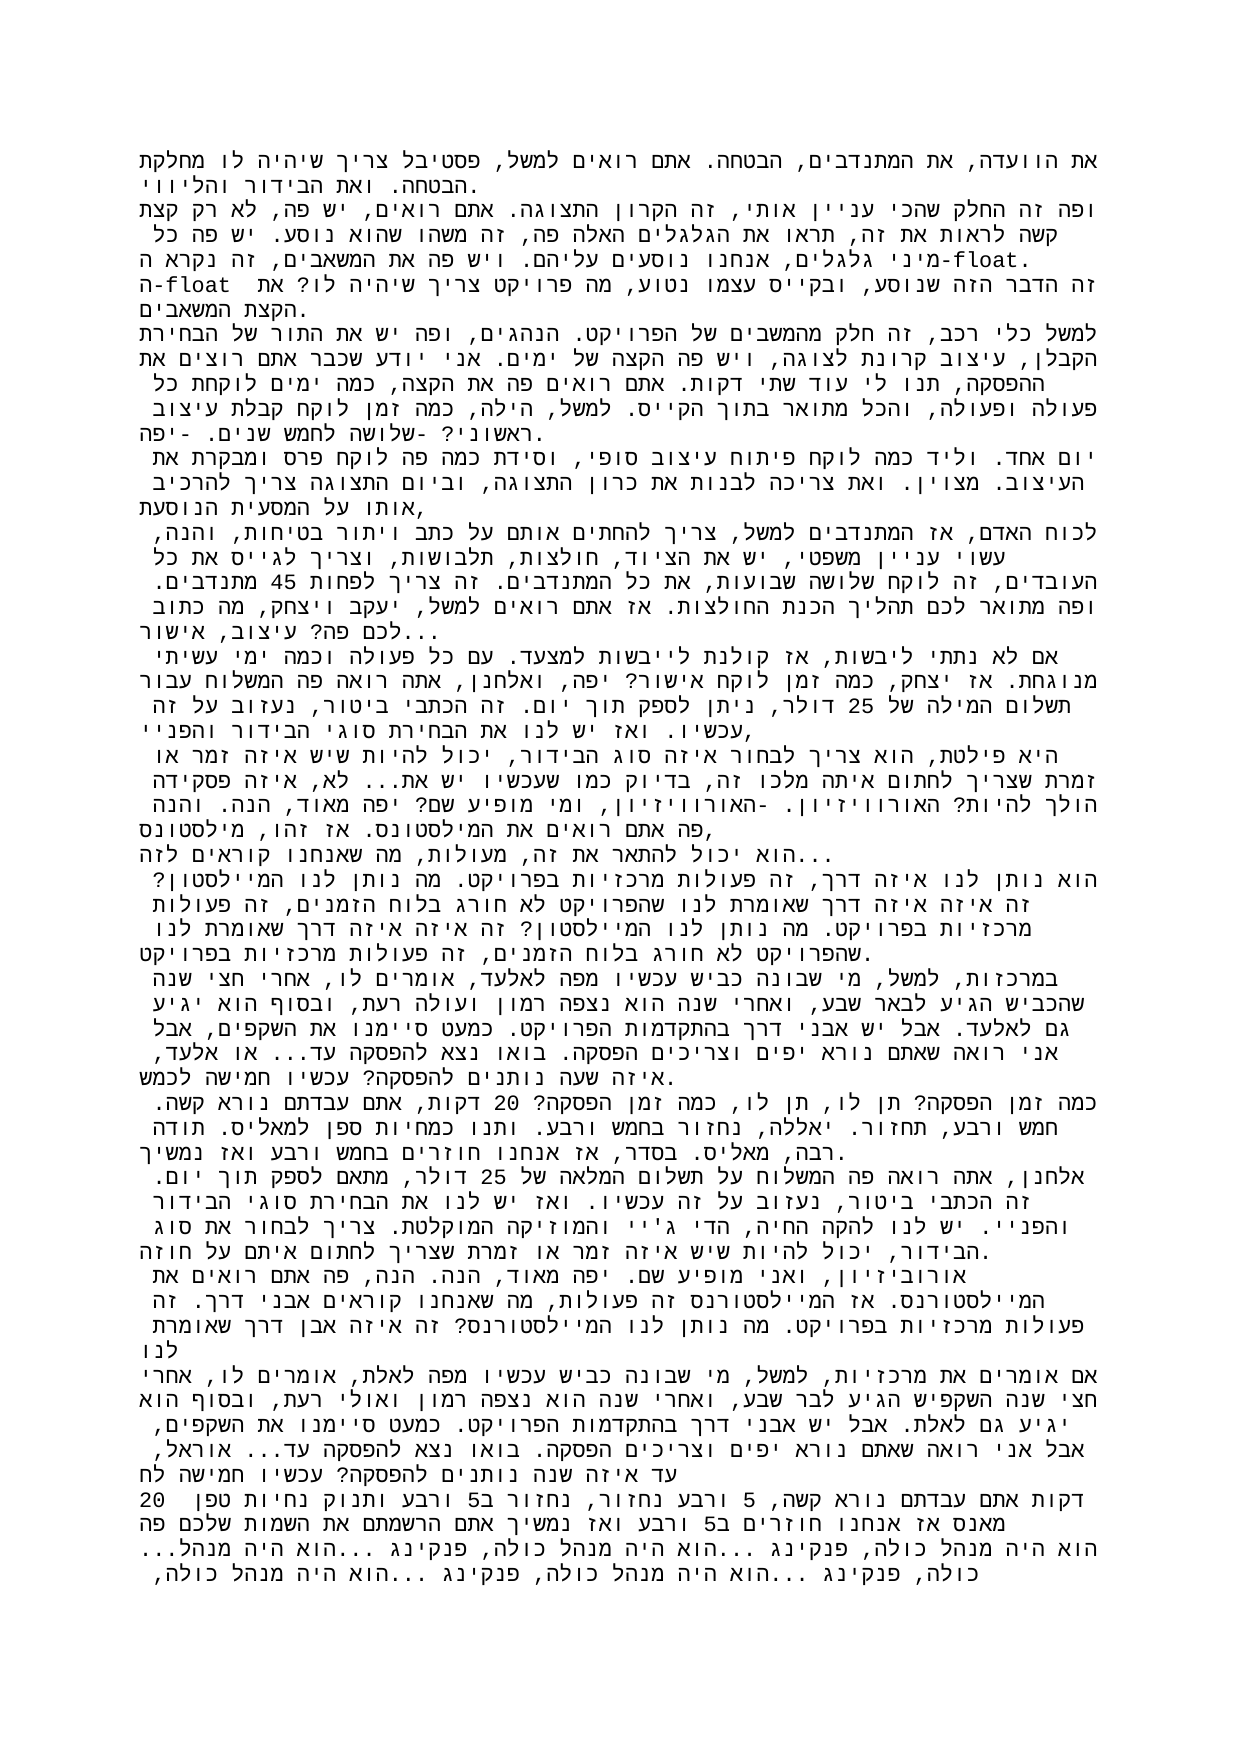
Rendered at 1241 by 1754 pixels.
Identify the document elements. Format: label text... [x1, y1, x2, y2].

text 20 דקות אתם עבדתם נורא קשה, 5 ורבע נחזור, נחזור ב5 ורבע ותנוק נחיות טפן מאנס אז אנחנו חוזרים ב5 ורבע ואז נמשיך אתם הרשמתם את השמות שלכם פה [139, 1489, 1101, 1538]
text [139, 1538, 1101, 1588]
